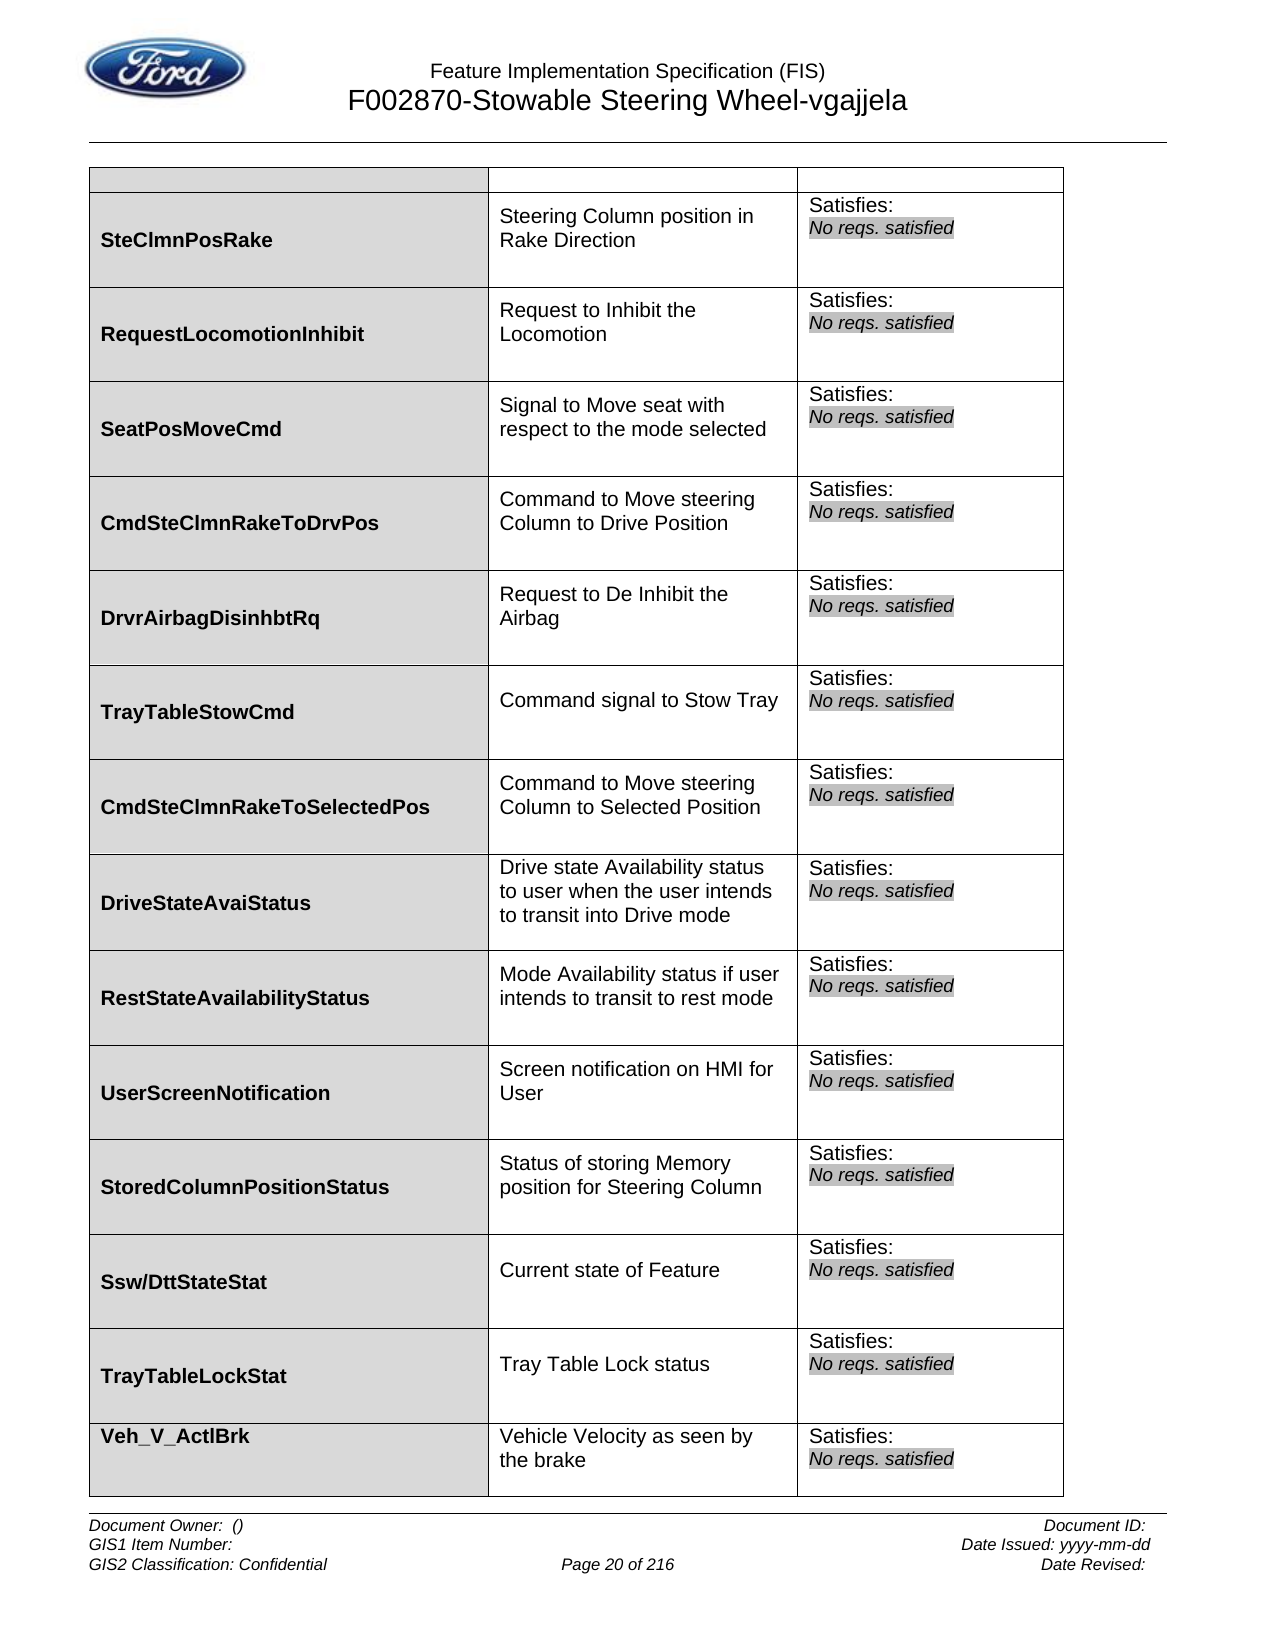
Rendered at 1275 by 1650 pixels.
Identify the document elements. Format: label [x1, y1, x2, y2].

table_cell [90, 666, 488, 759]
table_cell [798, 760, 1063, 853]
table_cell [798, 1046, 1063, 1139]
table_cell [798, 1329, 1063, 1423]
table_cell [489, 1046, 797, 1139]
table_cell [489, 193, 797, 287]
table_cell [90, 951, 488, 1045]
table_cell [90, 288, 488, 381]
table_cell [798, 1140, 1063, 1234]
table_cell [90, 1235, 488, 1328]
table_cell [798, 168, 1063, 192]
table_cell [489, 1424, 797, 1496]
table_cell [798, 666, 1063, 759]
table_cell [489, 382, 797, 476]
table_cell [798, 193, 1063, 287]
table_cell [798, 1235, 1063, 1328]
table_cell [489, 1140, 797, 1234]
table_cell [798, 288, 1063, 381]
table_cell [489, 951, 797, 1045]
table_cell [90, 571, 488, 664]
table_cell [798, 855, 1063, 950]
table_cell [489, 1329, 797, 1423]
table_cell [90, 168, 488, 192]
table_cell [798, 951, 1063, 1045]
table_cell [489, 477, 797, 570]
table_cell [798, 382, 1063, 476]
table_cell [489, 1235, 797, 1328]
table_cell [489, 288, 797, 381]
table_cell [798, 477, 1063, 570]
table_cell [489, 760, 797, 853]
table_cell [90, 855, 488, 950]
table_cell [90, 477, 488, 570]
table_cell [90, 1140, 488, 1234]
picture [65, 18, 266, 119]
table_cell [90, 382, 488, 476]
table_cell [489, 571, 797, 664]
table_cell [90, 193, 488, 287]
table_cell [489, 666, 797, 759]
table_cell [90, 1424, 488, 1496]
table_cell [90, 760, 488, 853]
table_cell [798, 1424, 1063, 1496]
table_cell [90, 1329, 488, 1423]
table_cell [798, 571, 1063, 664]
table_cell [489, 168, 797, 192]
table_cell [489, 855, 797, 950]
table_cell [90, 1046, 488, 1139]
